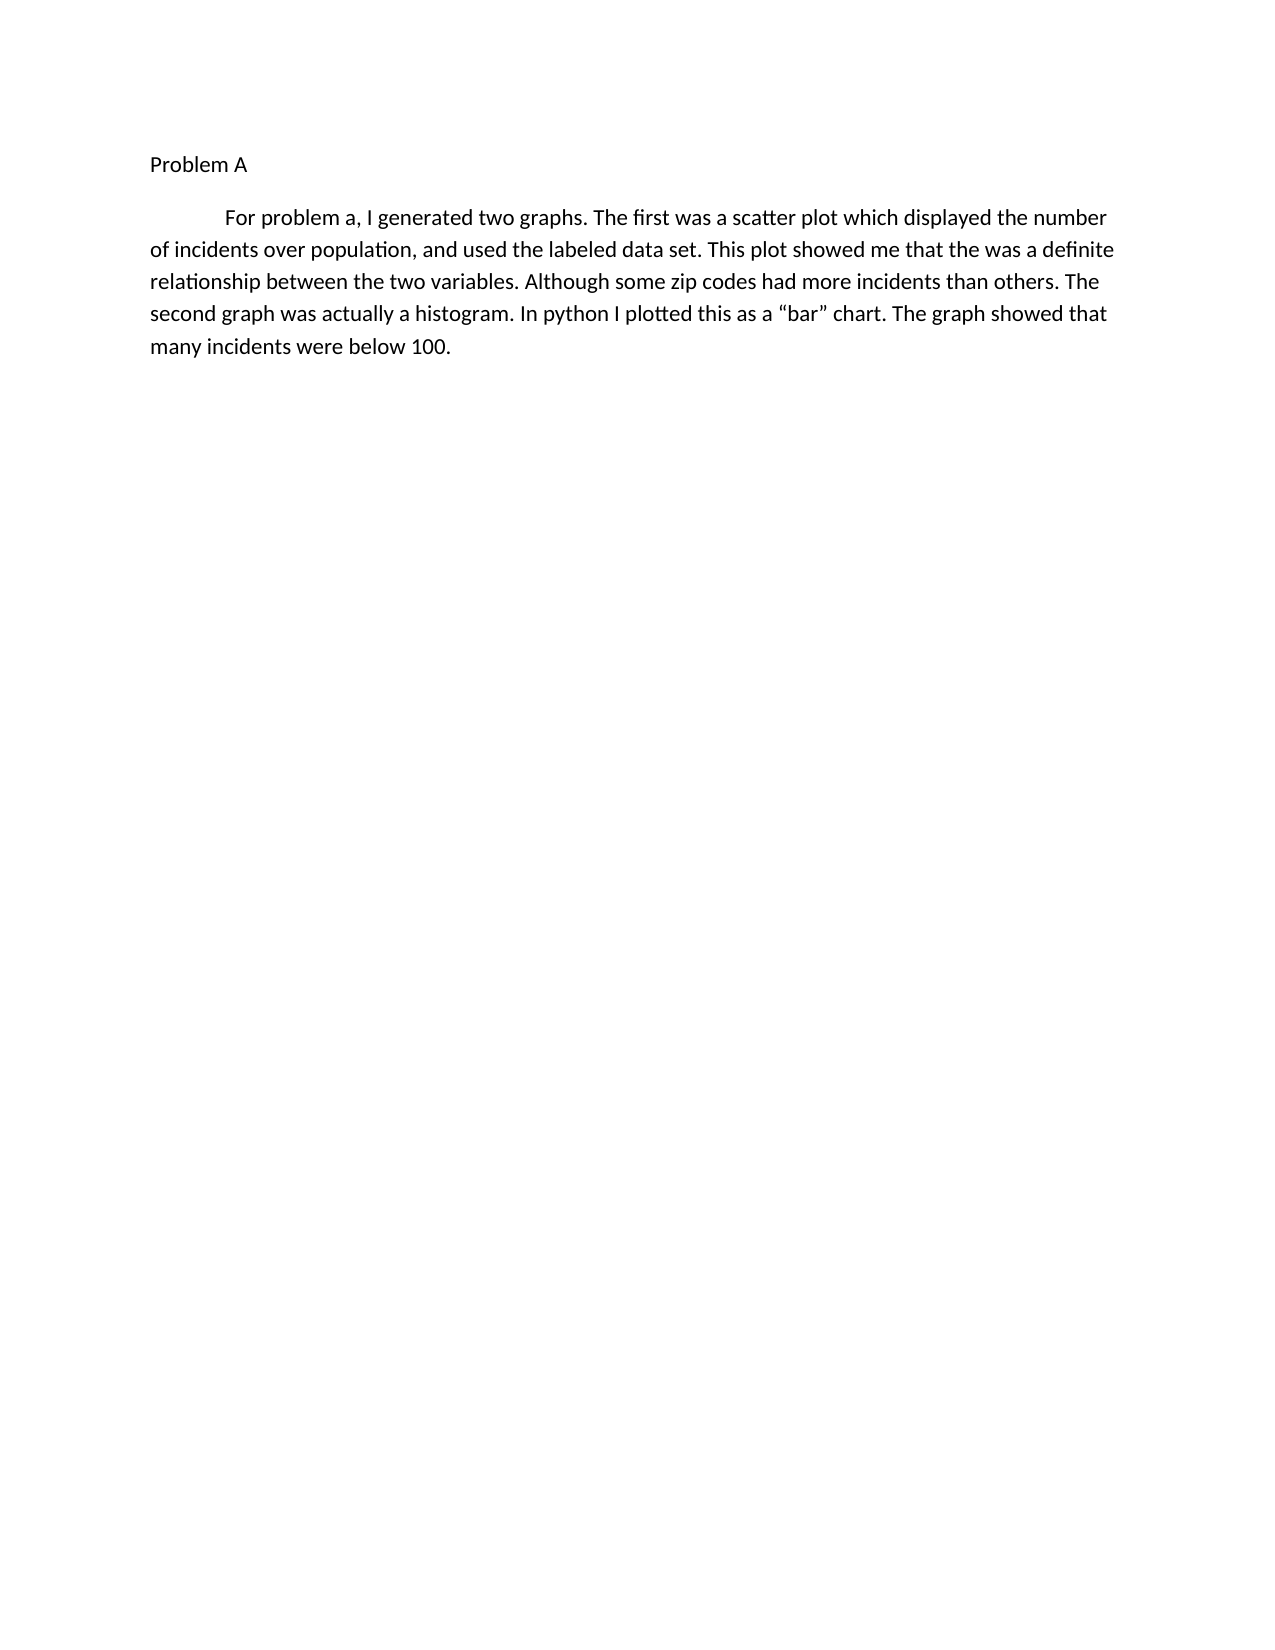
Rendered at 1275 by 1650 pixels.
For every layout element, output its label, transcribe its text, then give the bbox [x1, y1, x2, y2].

text Problem A [150, 150, 1125, 178]
text For problem a, I generated two graphs. The first was a scatter plot which displayed the number of incidents over population, and used the labeled data set. This plot showed me that the was a definite relationship between the two variables. Although some zip codes had more incidents than others. The second graph was actually a histogram. In python I plotted this as a “bar” chart. The graph showed that many incidents were below 100. [150, 203, 1125, 360]
